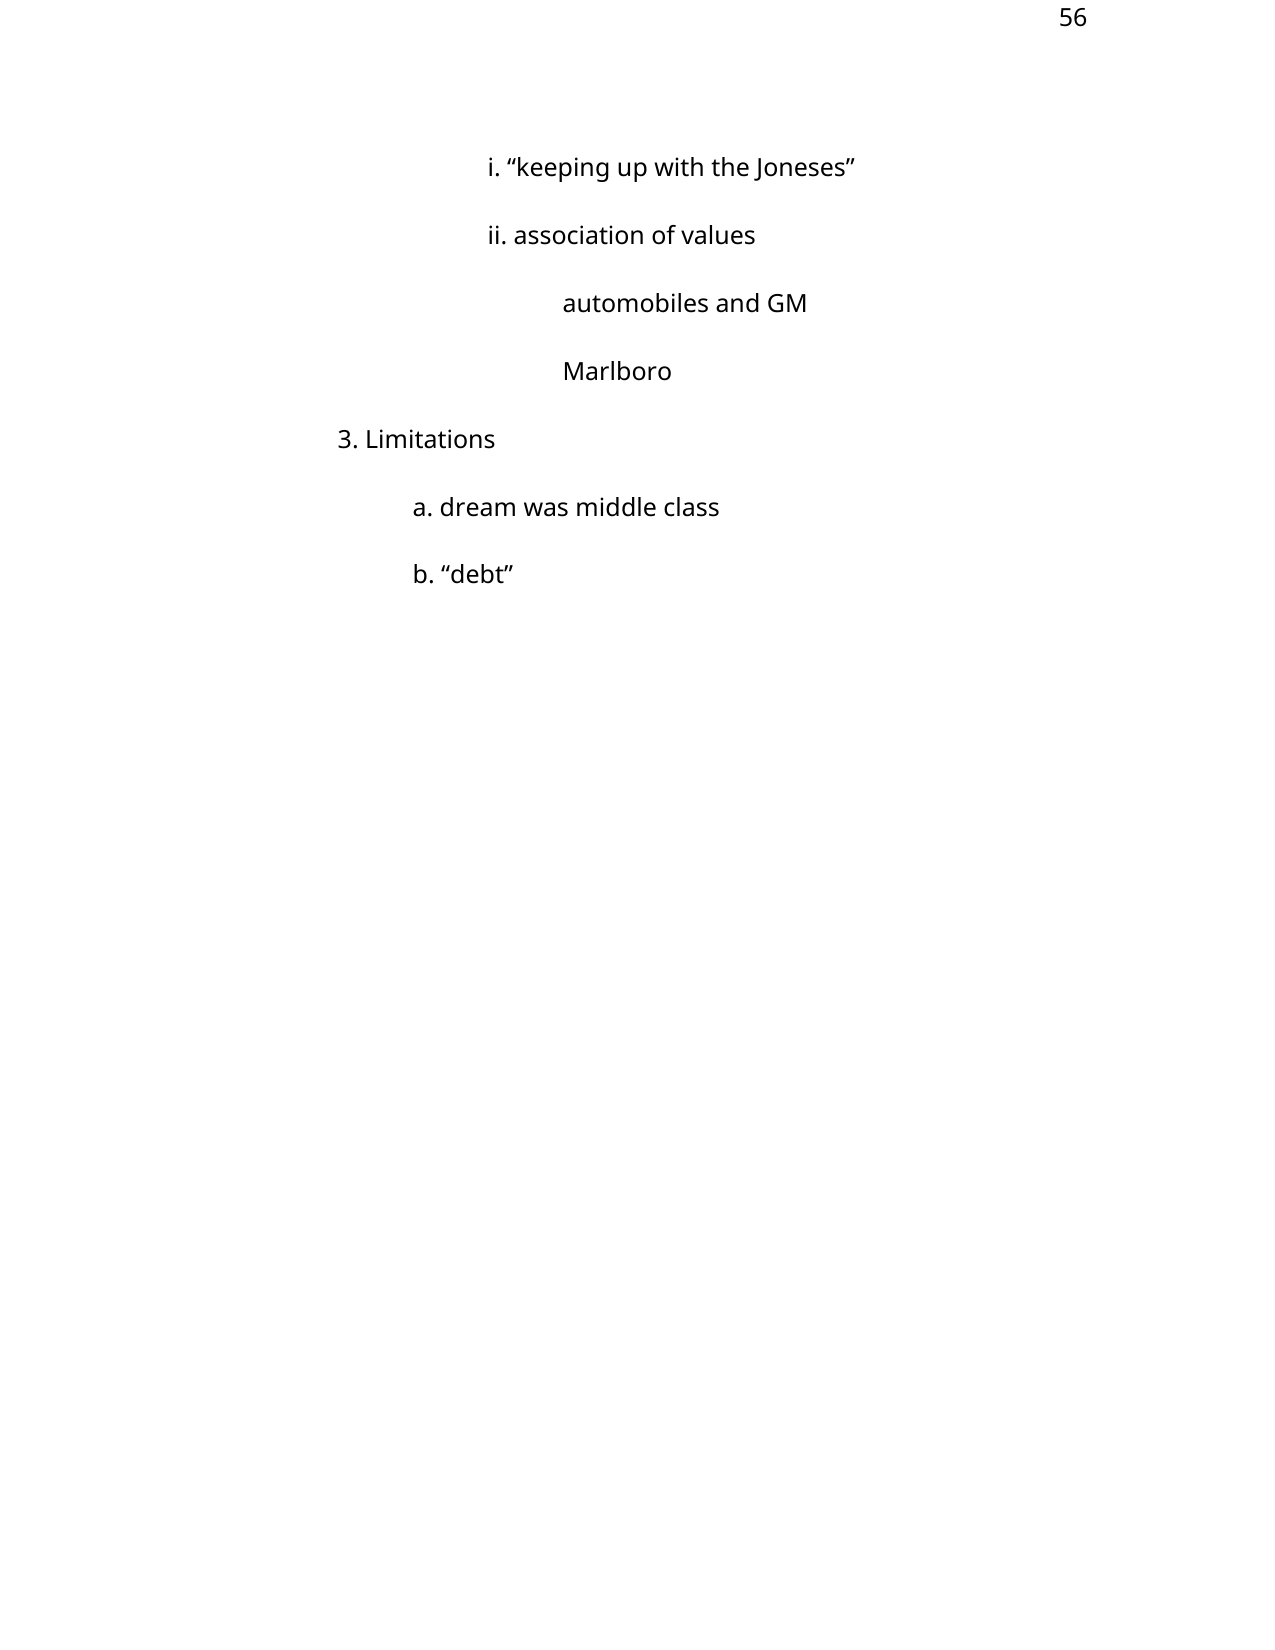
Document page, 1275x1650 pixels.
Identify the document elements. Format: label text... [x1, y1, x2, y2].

text b. “debt” [187, 557, 1087, 591]
text automobiles and GM [187, 286, 1087, 320]
text i. “keeping up with the Joneses” [187, 150, 1087, 184]
text 3. Limitations [187, 422, 1087, 456]
text Marlboro [187, 354, 1087, 388]
text ii. association of values [187, 218, 1087, 252]
text a. dream was middle class [187, 489, 1087, 523]
